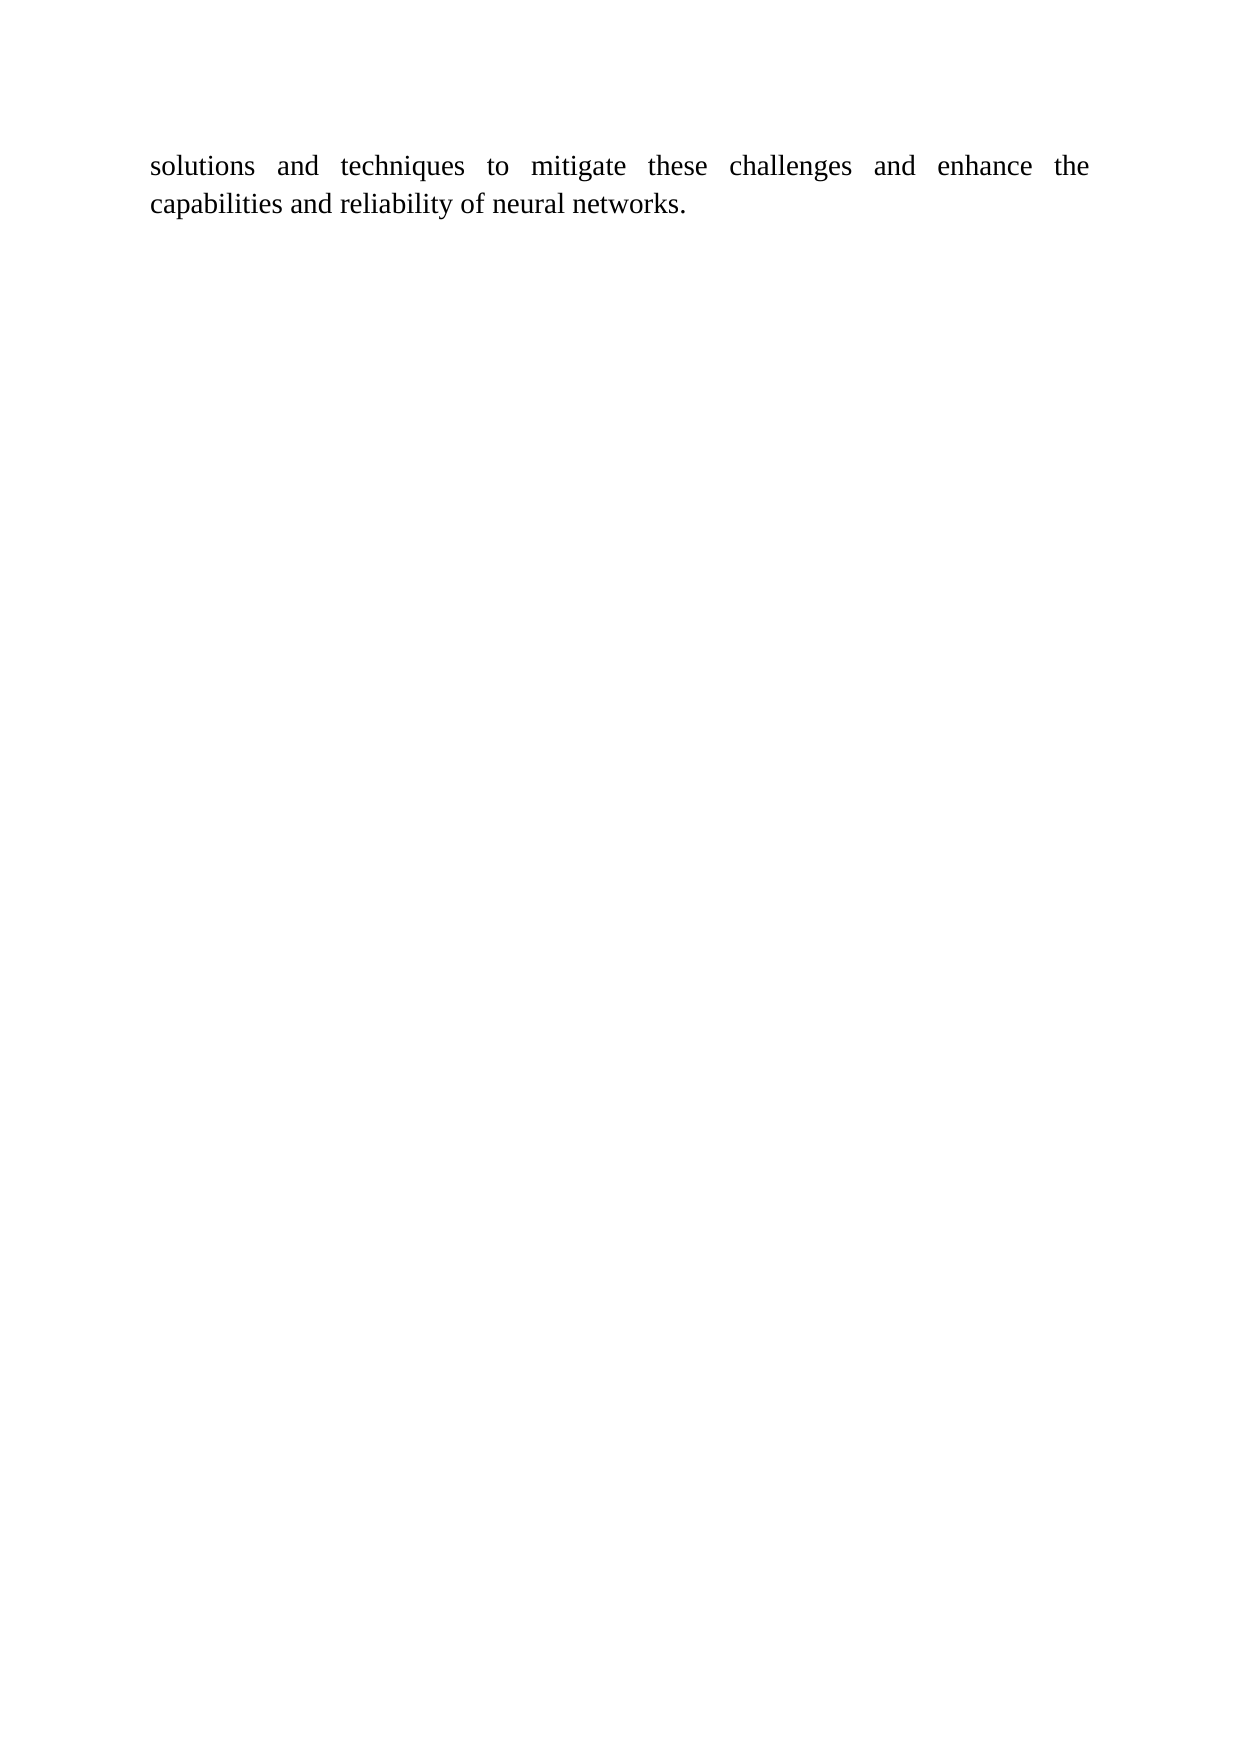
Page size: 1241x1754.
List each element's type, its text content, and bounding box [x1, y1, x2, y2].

text solutions and techniques to mitigate these challenges and enhance the capabilities and reliability of neural networks. [150, 148, 1090, 220]
